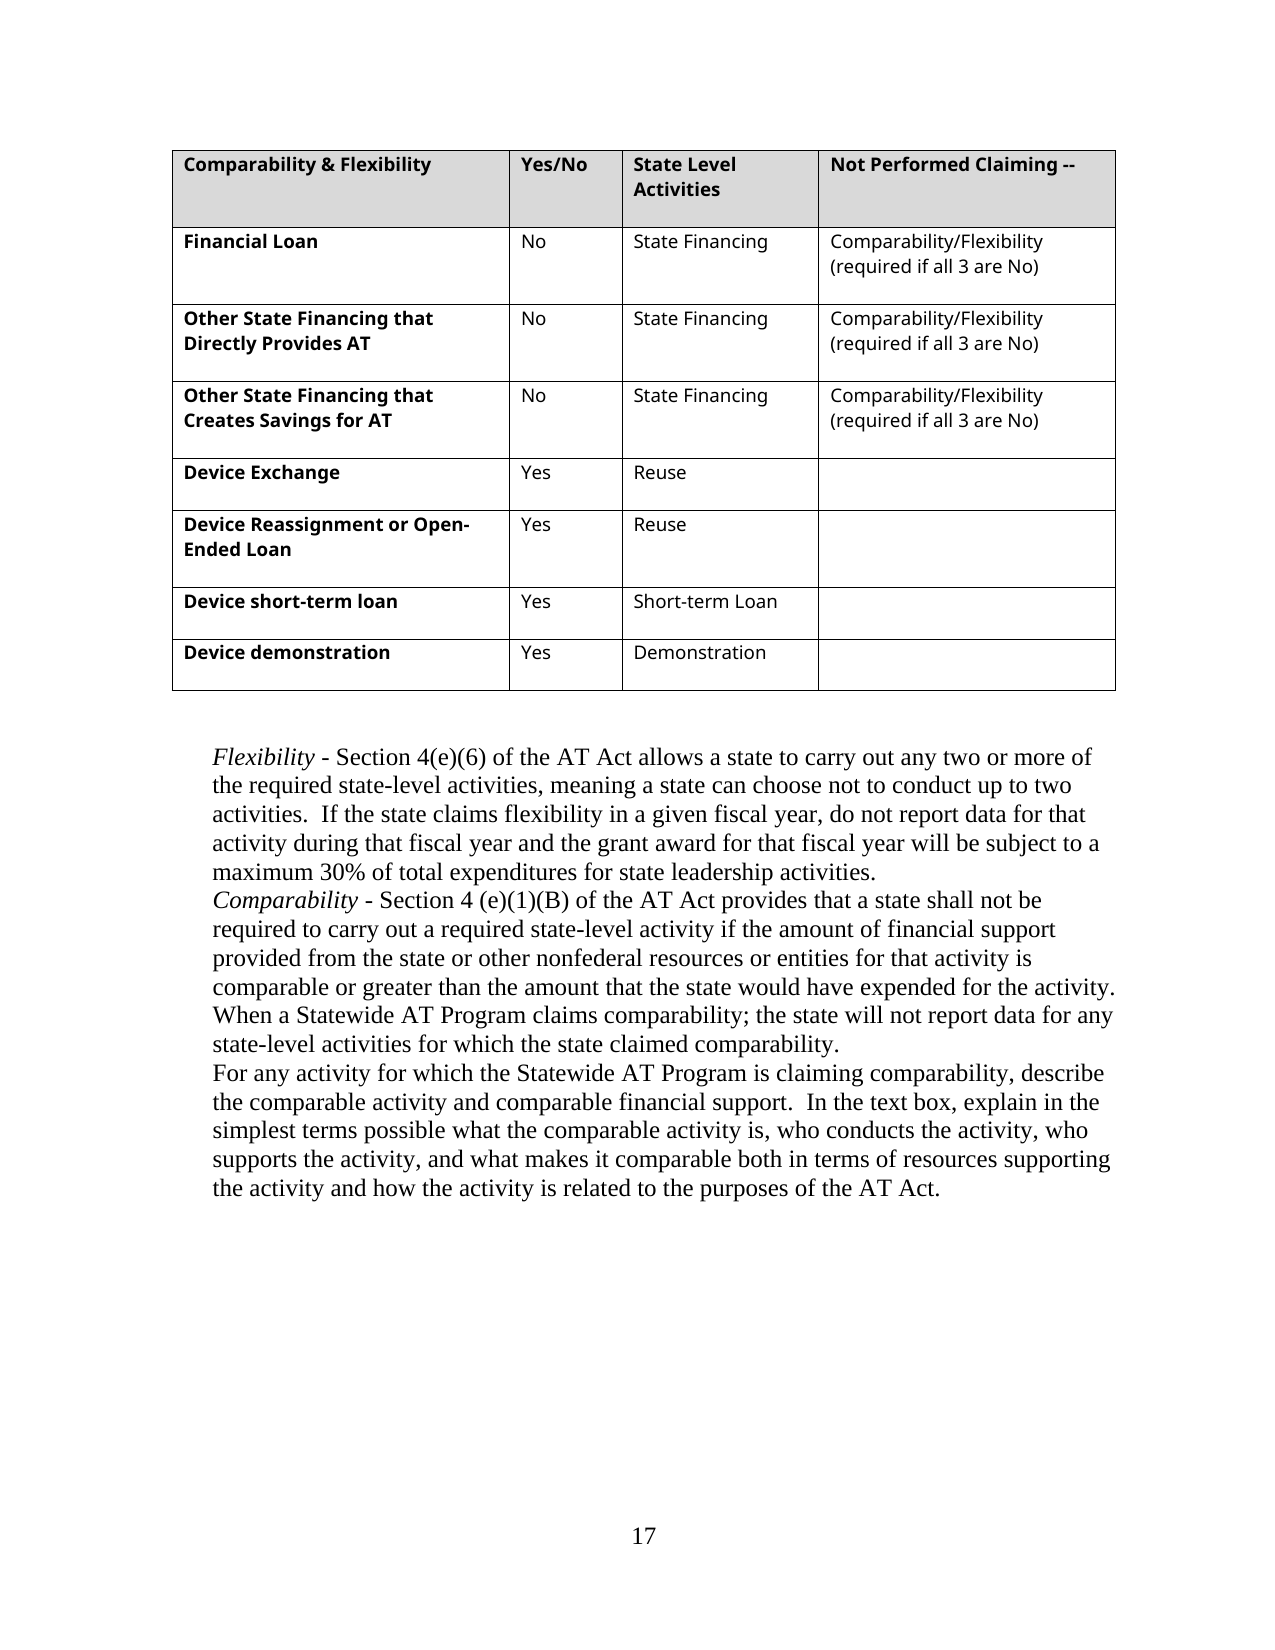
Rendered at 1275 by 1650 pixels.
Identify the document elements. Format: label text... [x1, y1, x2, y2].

table_cell Comparability/Flexibility (required if all 3 are No) [819, 382, 1115, 458]
table_cell Short-term Loan [623, 588, 818, 638]
table_cell No [510, 382, 622, 458]
table_cell State Financing [623, 305, 818, 381]
table_cell [819, 511, 1115, 587]
text Comparability - Section 4 (e)(1)(B) of the AT Act provides that a state shall not be required to carry out a required state-level activity if the amount of financial support provided from the state or other nonfederal resources or entities for that activity is comparable or greater than the amount that the state would have expended for the activity. When a Statewide AT Program claims comparability; the state will not report data for any state-level activities for which the state claimed comparability. [212, 885, 1125, 1058]
table_cell Other State Financing that Creates Savings for AT [173, 382, 509, 458]
table_cell Demonstration [623, 640, 818, 690]
text For any activity for which the Statewide AT Program is claiming comparability, describe the comparable activity and comparable financial support. In the text box, explain in the simplest terms possible what the comparable activity is, who conducts the activity, who supports the activity, and what makes it comparable both in terms of resources supporting the activity and how the activity is related to the purposes of the AT Act. [212, 1058, 1125, 1202]
table_cell Yes [510, 459, 622, 510]
table_cell Yes [510, 588, 622, 638]
table_header Comparability & Flexibility [173, 151, 509, 227]
table_header Not Performed Claiming -- [819, 151, 1115, 227]
table_cell State Financing [623, 382, 818, 458]
table_cell Device Exchange [173, 459, 509, 510]
table_cell Yes [510, 640, 622, 690]
table_cell Reuse [623, 459, 818, 510]
table_cell No [510, 305, 622, 381]
table_cell [819, 640, 1115, 690]
table_cell No [510, 228, 622, 304]
table_header State Level Activities [623, 151, 818, 227]
table_cell Comparability/Flexibility (required if all 3 are No) [819, 228, 1115, 304]
table_cell Reuse [623, 511, 818, 587]
table_cell Financial Loan [173, 228, 509, 304]
table_header Yes/No [510, 151, 622, 227]
table_cell Device demonstration [173, 640, 509, 690]
table_cell [819, 588, 1115, 638]
table_cell [819, 459, 1115, 510]
table_cell Device short-term loan [173, 588, 509, 638]
text Flexibility - Section 4(e)(6) of the AT Act allows a state to carry out any two or more of the required state-level activities, meaning a state can choose not to conduct up to two activities. If the state claims flexibility in a given fiscal year, do not report data for that activity during that fiscal year and the grant award for that fiscal year will be subject to a maximum 30% of total expenditures for state leadership activities. [212, 742, 1125, 885]
table_cell Yes [510, 511, 622, 587]
table_cell Other State Financing that Directly Provides AT [173, 305, 509, 381]
table_cell Device Reassignment or Open-Ended Loan [173, 511, 509, 587]
table_cell State Financing [623, 228, 818, 304]
table_cell Comparability/Flexibility (required if all 3 are No) [819, 305, 1115, 381]
